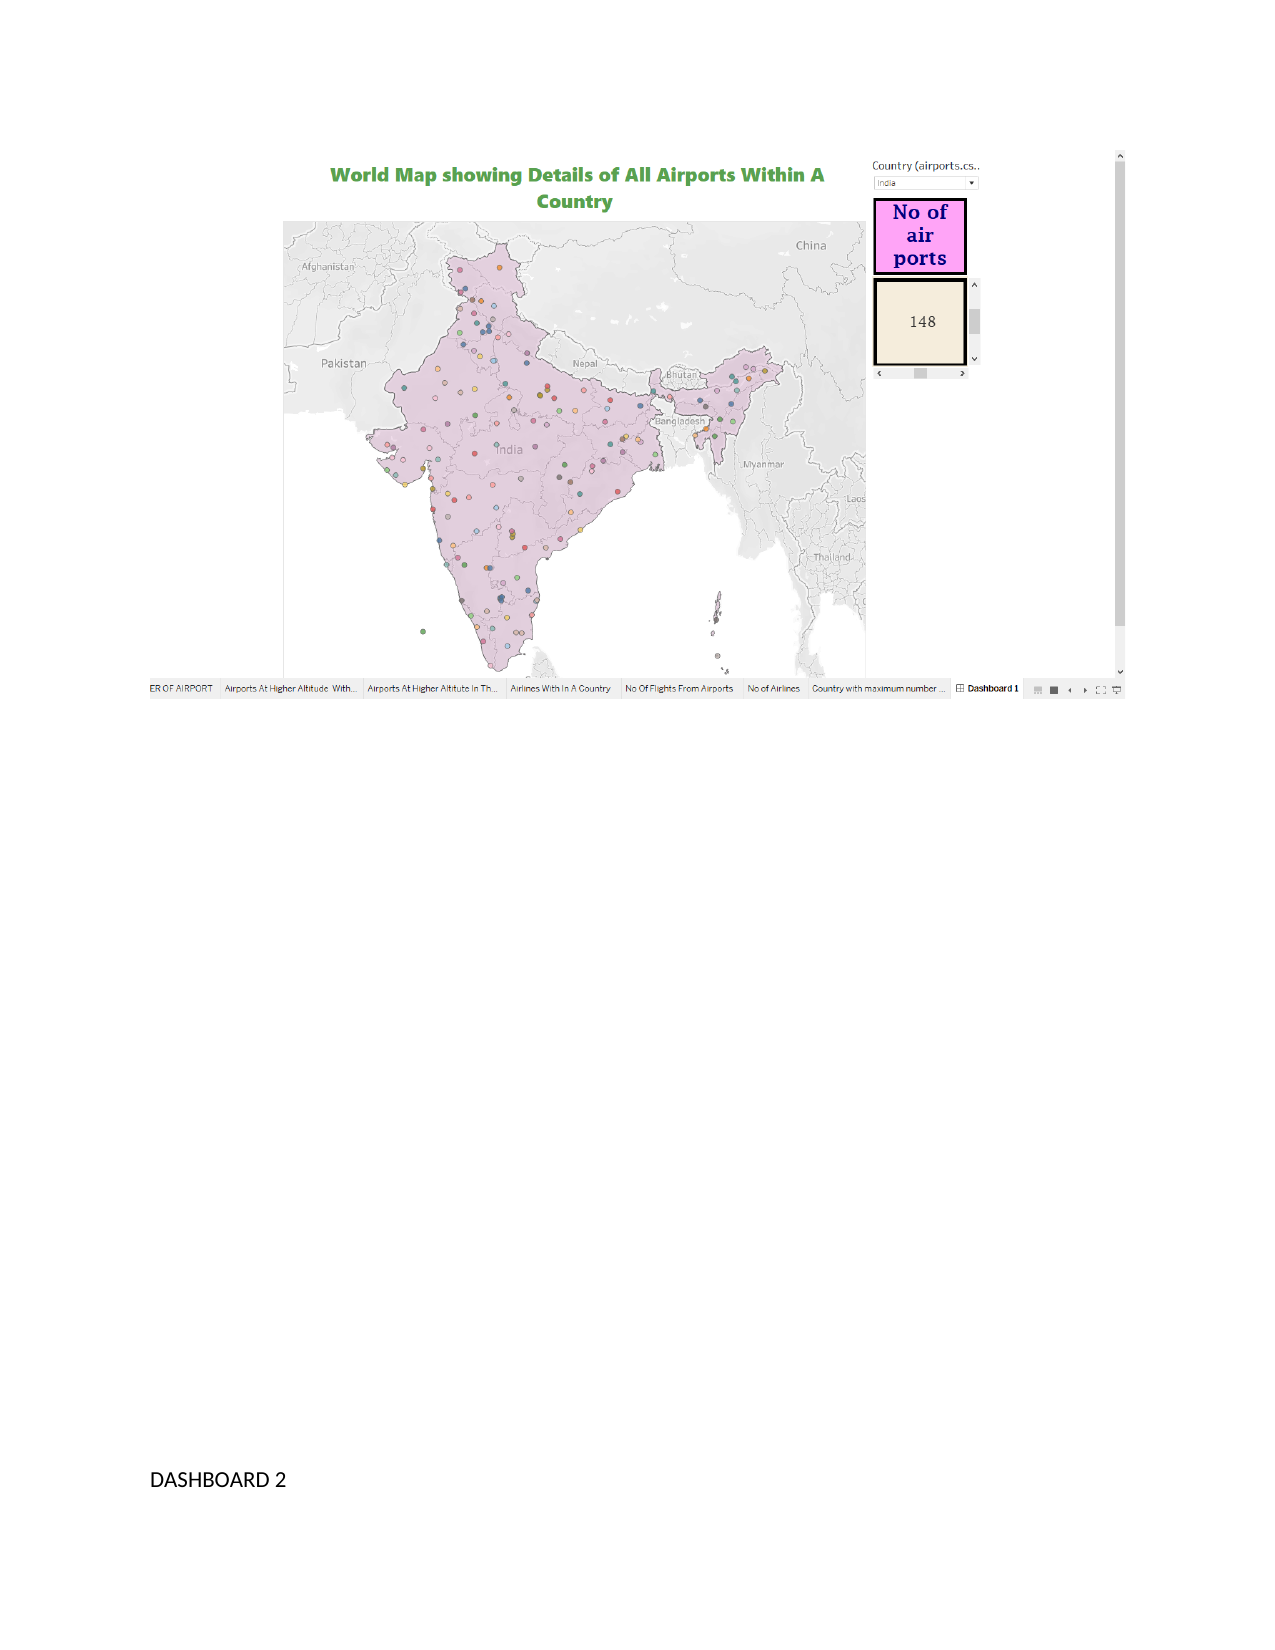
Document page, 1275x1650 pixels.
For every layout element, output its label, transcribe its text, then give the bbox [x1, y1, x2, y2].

text DASHBOARD 2 [150, 1465, 1125, 1493]
picture [150, 150, 1125, 699]
